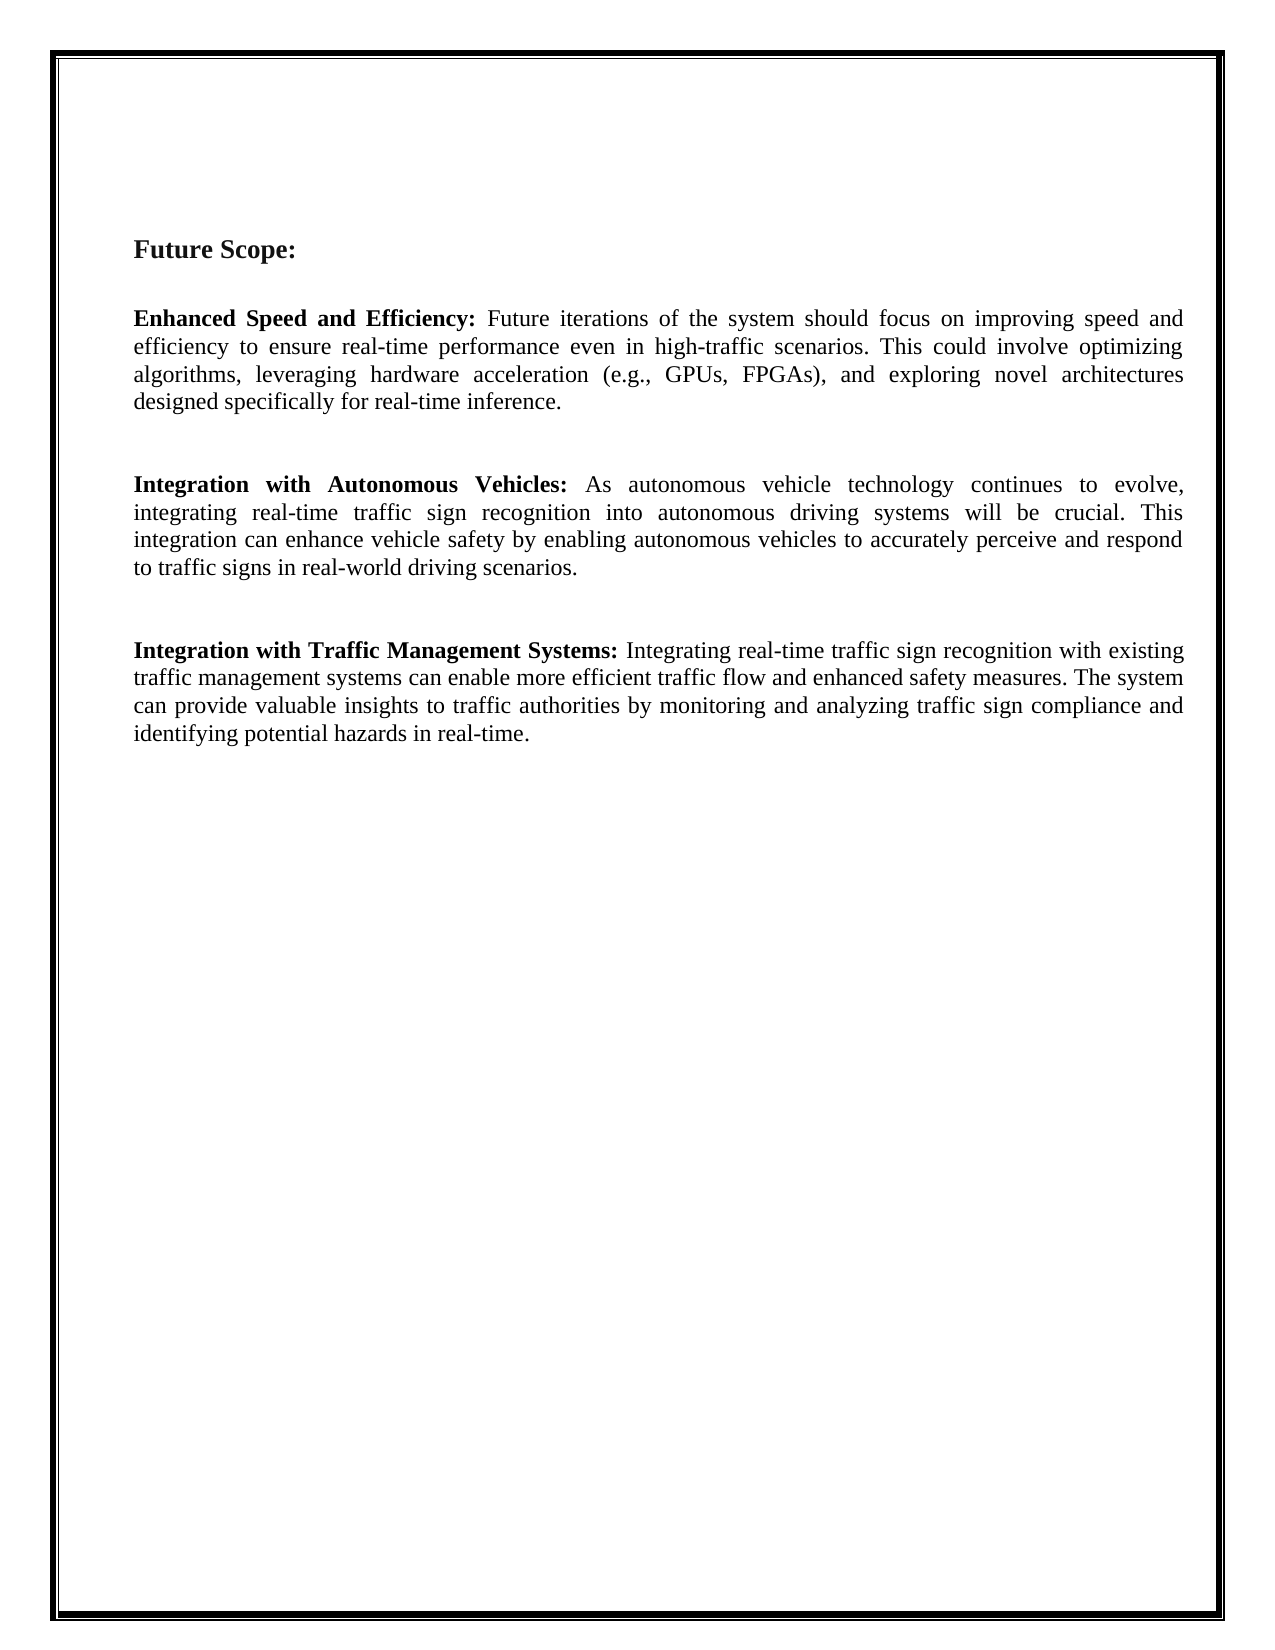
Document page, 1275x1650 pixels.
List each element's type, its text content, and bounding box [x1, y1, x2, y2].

text Enhanced Speed and Efficiency: Future iterations of the system should focus on improving speed and efficiency to ensure real-time performance even in high-traffic scenarios. This could involve optimizing algorithms, leveraging hardware acceleration (e.g., GPUs, FPGAs), and exploring novel architectures designed specifically for real-time inference. [133, 304, 1185, 415]
subtitle Future Scope: [133, 233, 1185, 264]
text Integration with Traffic Management Systems: Integrating real-time traffic sign recognition with existing traffic management systems can enable more efficient traffic flow and enhanced safety measures. The system can provide valuable insights to traffic authorities by monitoring and analyzing traffic sign compliance and identifying potential hazards in real-time. [133, 636, 1185, 746]
text Integration with Autonomous Vehicles: As autonomous vehicle technology continues to evolve, integrating real-time traffic sign recognition into autonomous driving systems will be crucial. This integration can enhance vehicle safety by enabling autonomous vehicles to accurately perceive and respond to traffic signs in real-world driving scenarios. [133, 470, 1185, 581]
